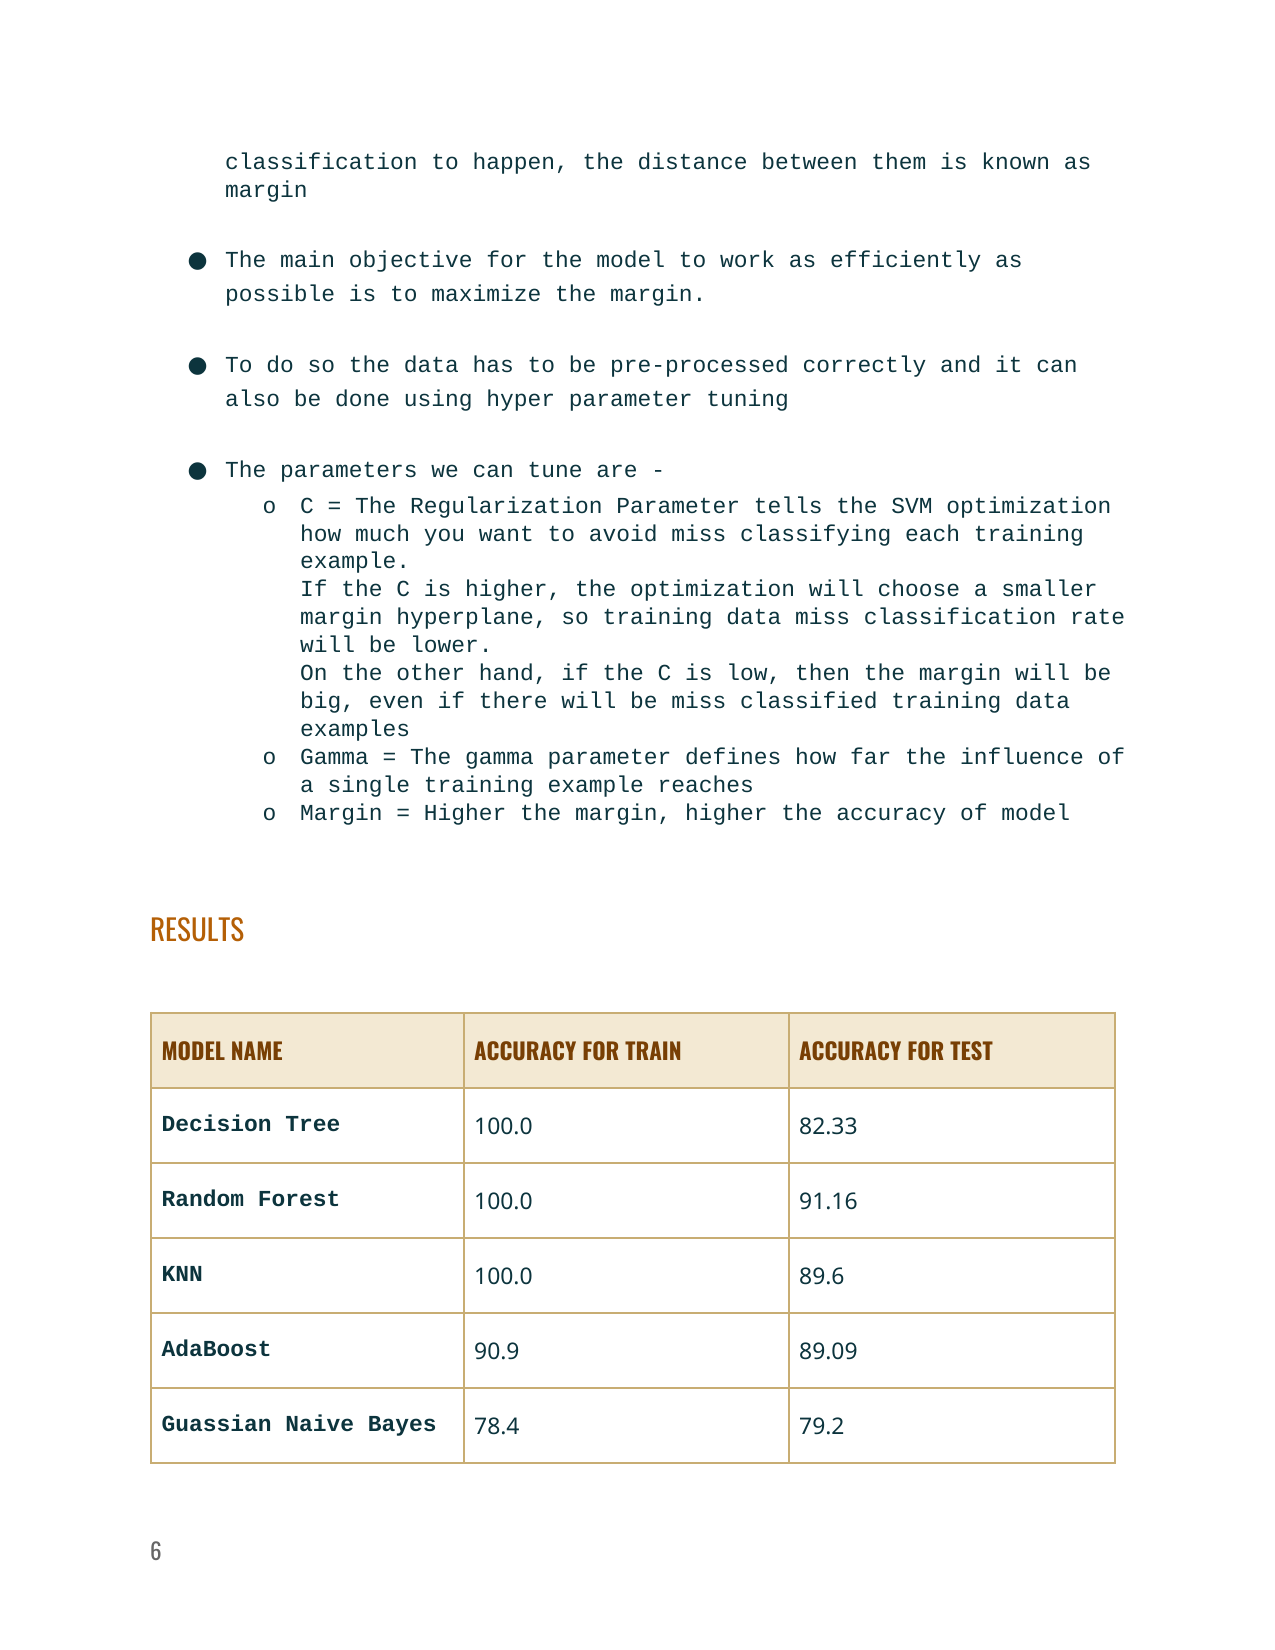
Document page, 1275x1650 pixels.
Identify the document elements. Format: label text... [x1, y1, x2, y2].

table_cell Random Forest [152, 1164, 463, 1237]
table_cell 100.0 [465, 1239, 788, 1312]
table_cell 89.6 [790, 1239, 1114, 1312]
table_cell Decision Tree [152, 1089, 463, 1162]
list The parameters we can tune are - [187, 443, 1125, 490]
table_header ACCURACY FOR TEST [790, 1014, 1114, 1087]
table_cell 90.9 [465, 1314, 788, 1387]
table_cell 78.4 [465, 1389, 788, 1462]
list Gamma = The gamma parameter defines how far the influence of a single training example reaches [262, 745, 1125, 799]
table_cell Guassian Naive Bayes [152, 1389, 463, 1462]
table_header ACCURACY FOR TRAIN [465, 1014, 788, 1087]
table_cell 100.0 [465, 1164, 788, 1237]
table_cell 79.2 [790, 1389, 1114, 1462]
text On the other hand, if the C is low, then the margin will be big, even if there will be miss classified training data examples [300, 662, 1125, 743]
table_header MODEL NAME [152, 1014, 463, 1087]
list Margin = Higher the margin, higher the accuracy of model [262, 801, 1125, 827]
text If the C is higher, the optimization will choose a smaller margin hyperplane, so training data miss classification rate will be lower. [300, 578, 1125, 659]
list C = The Regularization Parameter tells the SVM optimization how much you want to avoid miss classifying each training example. [262, 494, 1125, 576]
list To do so the data has to be pre-processed correctly and it can also be done using hyper parameter tuning [187, 338, 1125, 413]
table_cell 89.09 [790, 1314, 1114, 1387]
table_cell 91.16 [790, 1164, 1114, 1237]
table_cell 82.33 [790, 1089, 1114, 1162]
table_cell 100.0 [465, 1089, 788, 1162]
table_cell KNN [152, 1239, 463, 1312]
list The main objective for the model to work as efficiently as possible is to maximize the margin. [187, 234, 1125, 309]
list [187, 150, 1125, 204]
table_cell AdaBoost [152, 1314, 463, 1387]
subtitle RESULTS [150, 907, 1125, 950]
